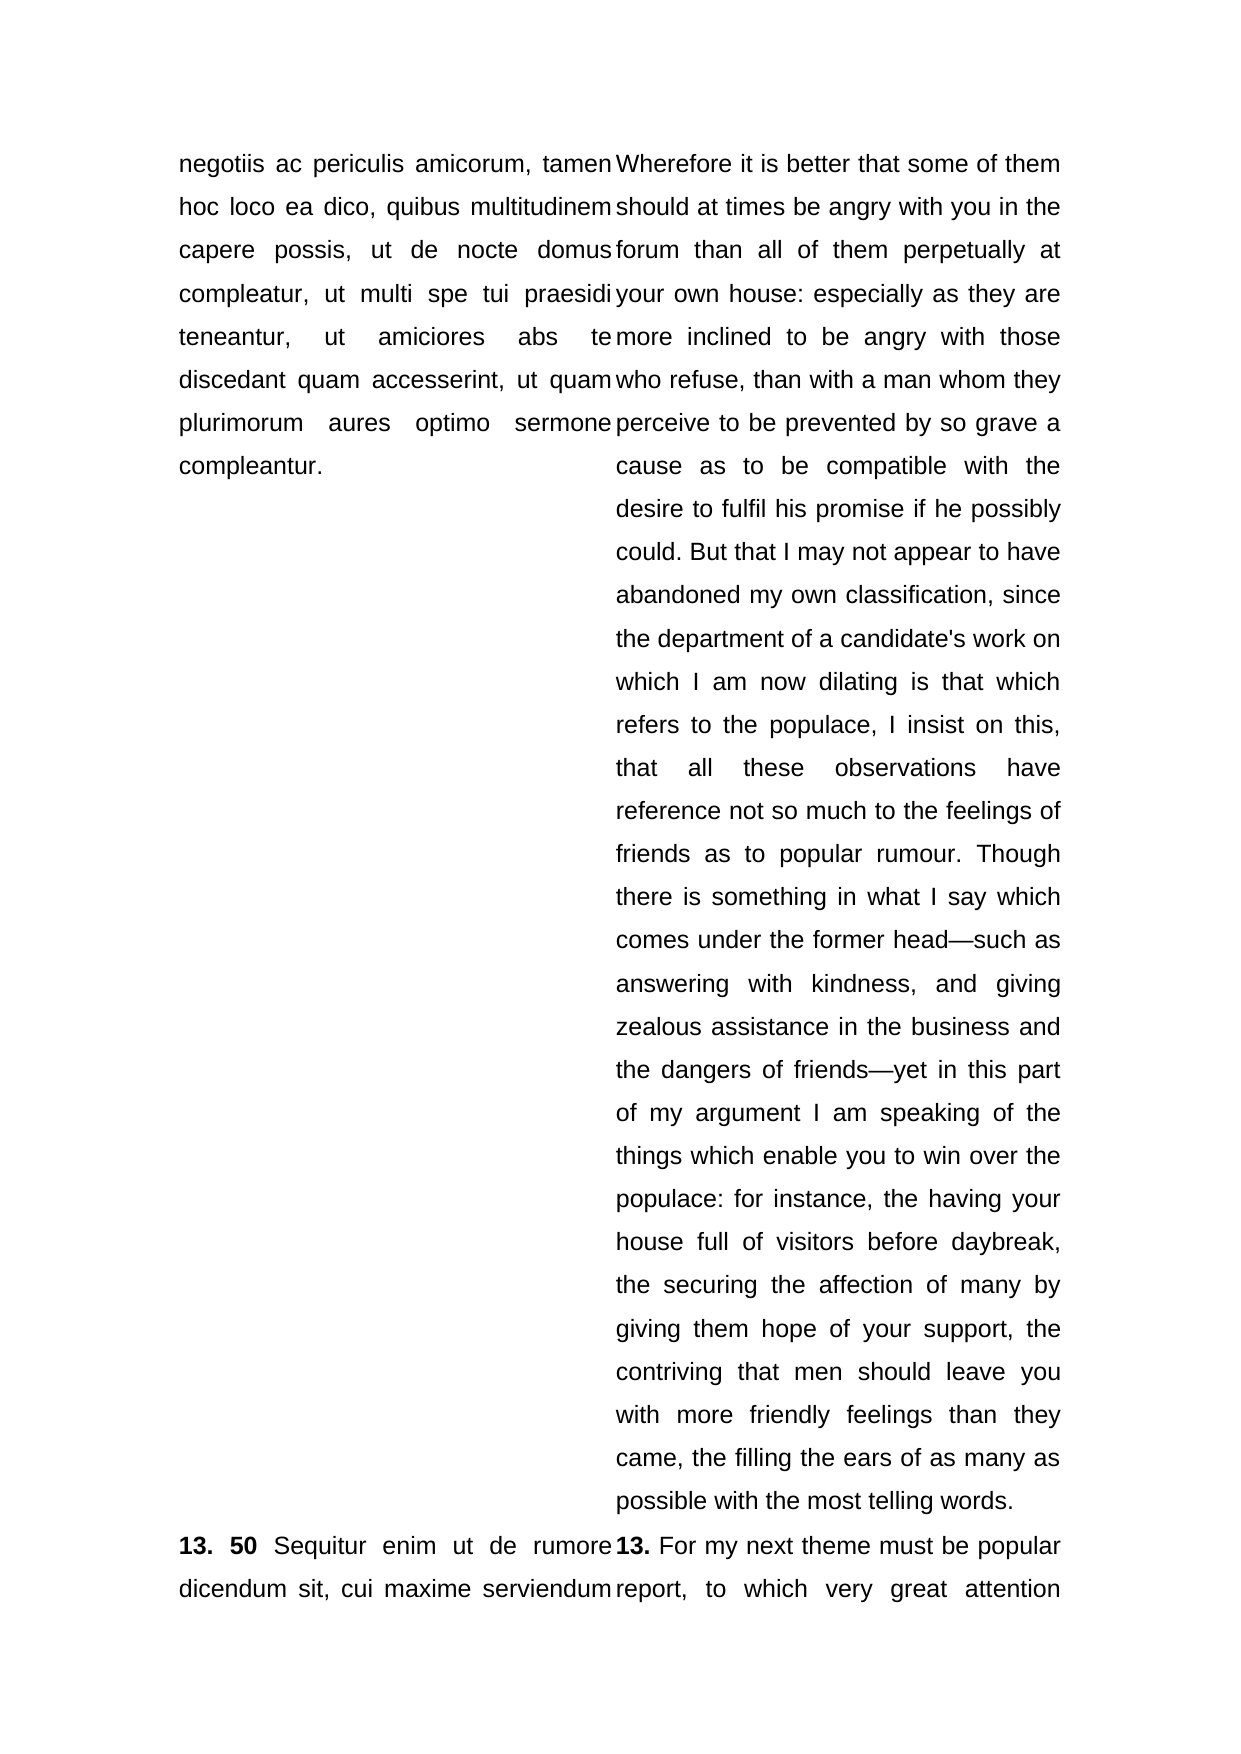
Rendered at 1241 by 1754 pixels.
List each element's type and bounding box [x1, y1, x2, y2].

table_cell [177, 148, 614, 1529]
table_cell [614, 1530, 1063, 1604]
table_cell [614, 148, 1063, 1529]
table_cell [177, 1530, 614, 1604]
